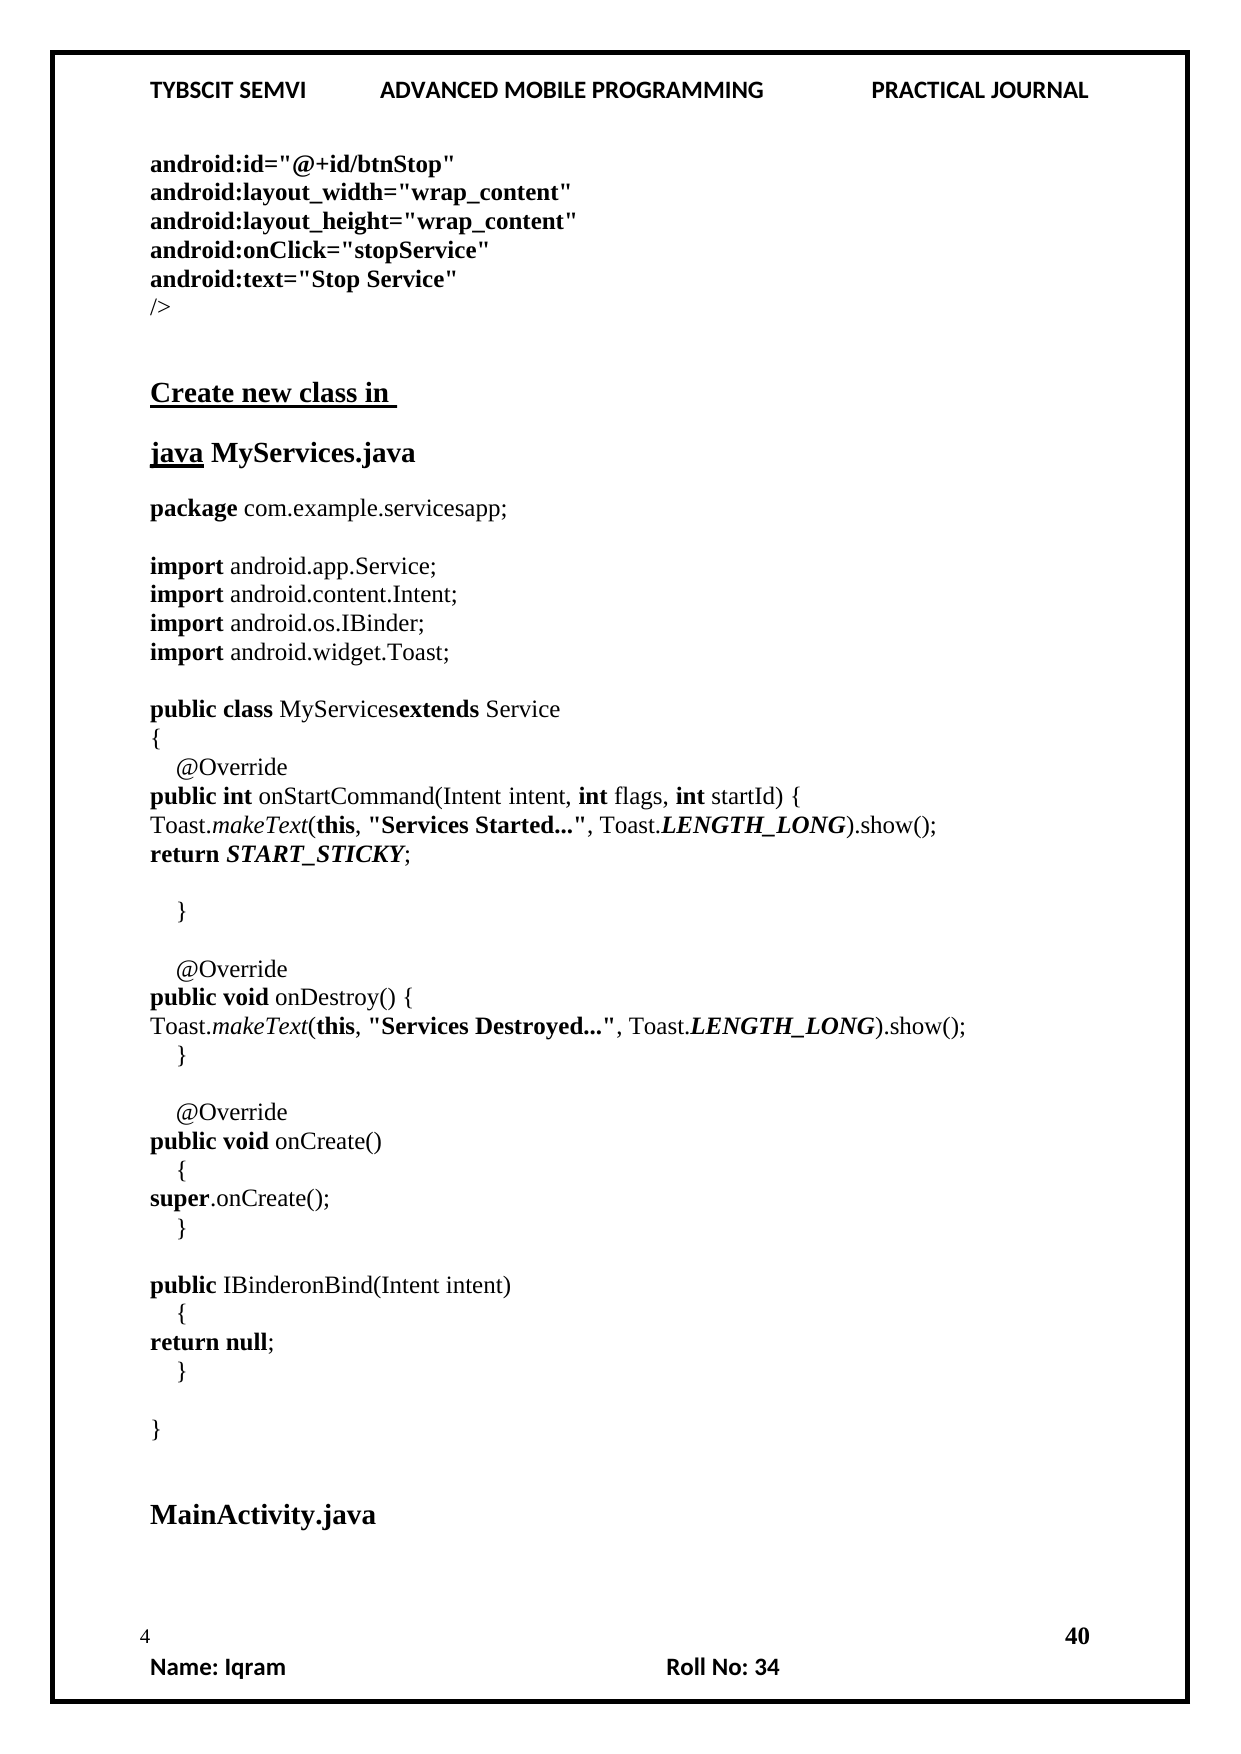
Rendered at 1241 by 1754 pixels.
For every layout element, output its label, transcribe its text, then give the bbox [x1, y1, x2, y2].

text public IBinderonBind(Intent intent) [150, 1270, 1105, 1299]
text { [176, 1155, 1105, 1184]
text /> [150, 292, 1105, 321]
subtitle Create new class in java MyServices.java [150, 375, 449, 469]
text } [176, 896, 1105, 925]
text @Override [176, 954, 1105, 982]
text } [176, 1213, 1105, 1242]
text return null; [150, 1328, 1105, 1356]
text Toast.makeText(this, "Services Destroyed...", Toast.LENGTH_LONG).show(); [150, 1011, 1105, 1040]
text public void onCreate() [150, 1126, 1105, 1155]
text @Override [176, 1098, 1105, 1126]
text package com.example.servicesapp; [150, 495, 1105, 522]
text import android.app.Service; import android.content.Intent; import android.os.IBinder; import android.widget.Toast; [150, 551, 459, 666]
text } [176, 1356, 1105, 1385]
subtitle MainActivity.java [150, 1497, 1105, 1531]
text } [150, 1414, 1105, 1443]
text @Override [176, 752, 1105, 781]
text super.onCreate(); [150, 1184, 1105, 1213]
text { [150, 723, 1105, 752]
text public int onStartCommand(Intent intent, int flags, int startId) { Toast.makeText(this, "Services Started...", Toast.LENGTH_LONG).show(); return START_STICKY; [150, 781, 938, 867]
text public void onDestroy() { [150, 983, 1105, 1011]
text public class MyServicesextends Service [150, 695, 1105, 723]
text { [176, 1299, 1105, 1328]
text android:id="@+id/btnStop" android:layout_width="wrap_content" android:layout_height="wrap_content" android:onClick="stopService" android:text="Stop Service" [150, 149, 580, 292]
text } [176, 1040, 1105, 1069]
